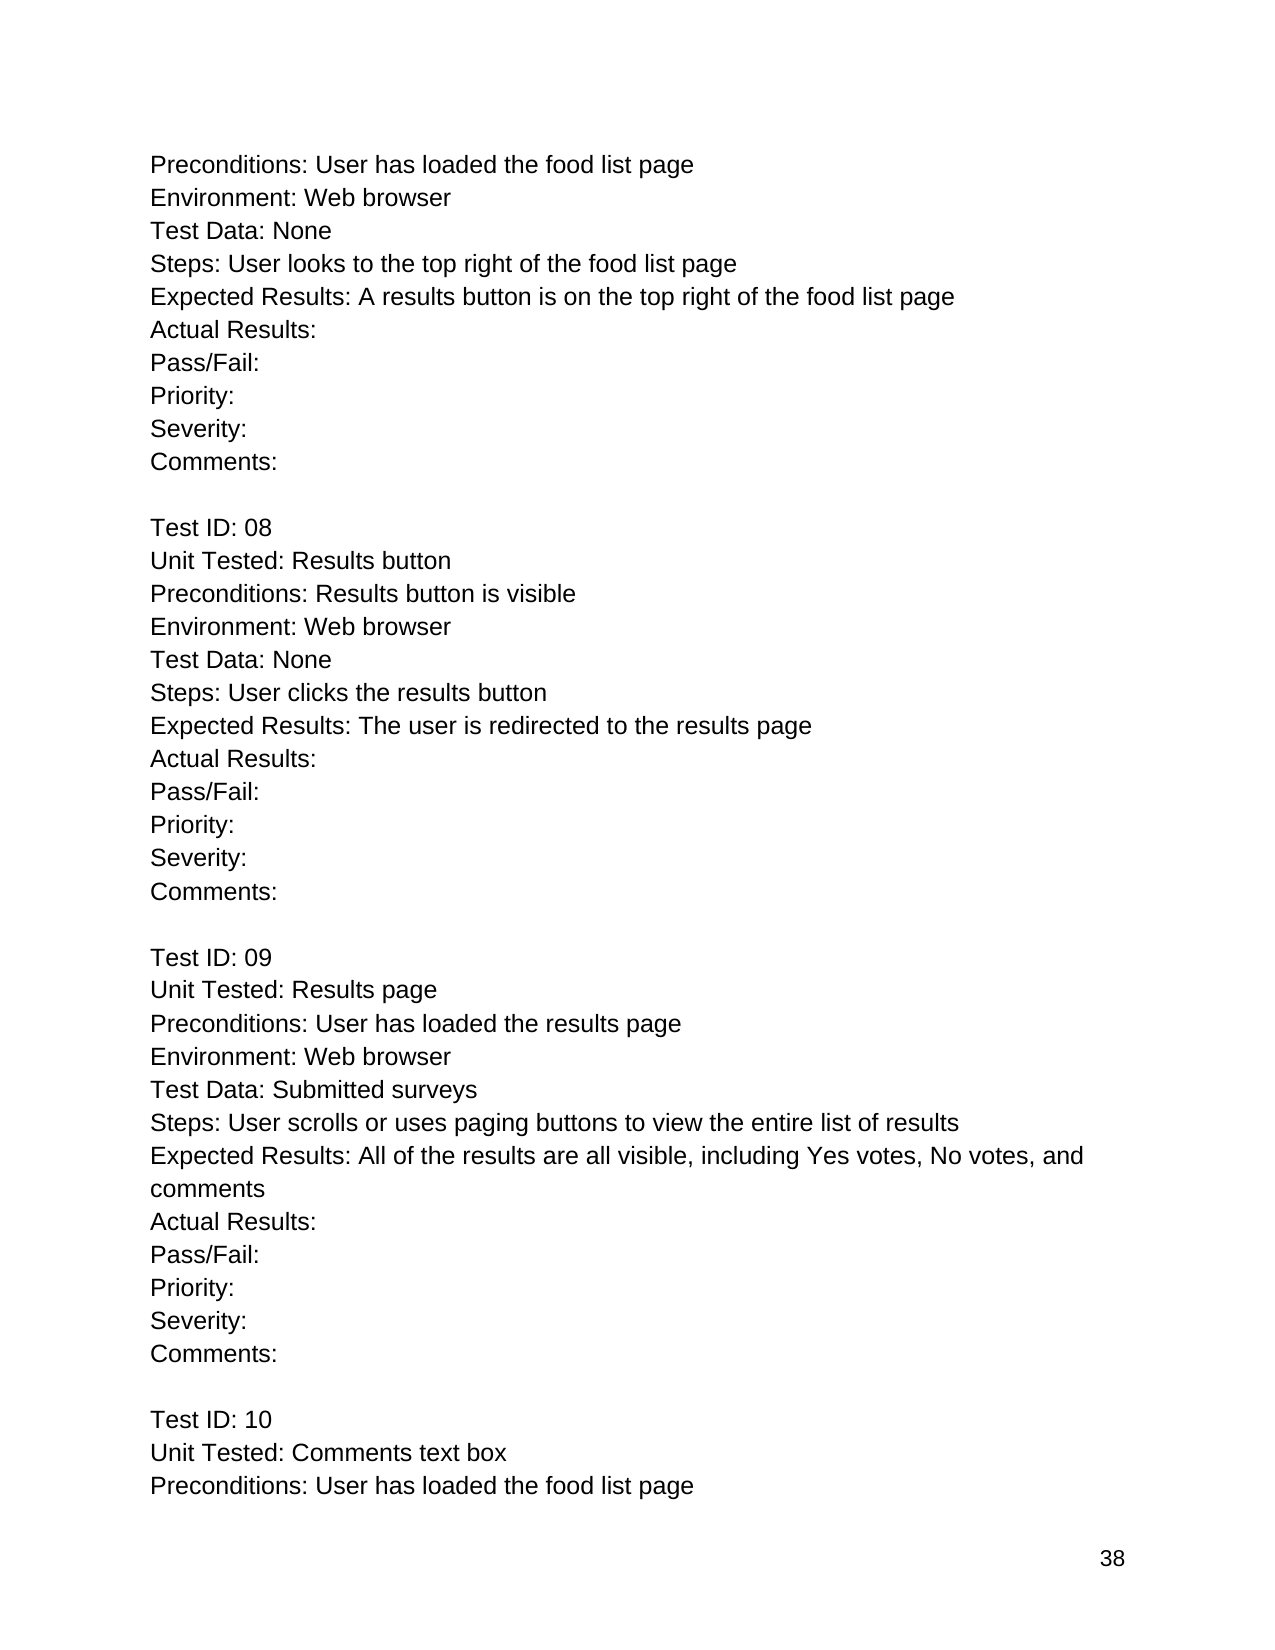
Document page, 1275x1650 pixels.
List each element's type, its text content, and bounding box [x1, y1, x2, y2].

text Actual Results: [150, 1207, 1125, 1235]
text Test Data: Submitted surveys [150, 1074, 1125, 1103]
text Priority: [150, 381, 1125, 410]
text Test ID: 08 [150, 513, 1125, 542]
text Expected Results: The user is redirected to the results page [150, 711, 1125, 740]
text Test ID: 10 [150, 1405, 1125, 1433]
text Pass/Fail: [150, 777, 1125, 806]
text Actual Results: [150, 315, 1125, 344]
text Actual Results: [150, 744, 1125, 773]
text Preconditions: User has loaded the results page [150, 1008, 1125, 1037]
text Priority: [150, 1273, 1125, 1301]
text Environment: Web browser [150, 612, 1125, 641]
text Severity: [150, 1306, 1125, 1334]
text Priority: [150, 810, 1125, 839]
text Test Data: None [150, 216, 1125, 245]
text Comments: [150, 1339, 1125, 1367]
text Preconditions: Results button is visible [150, 579, 1125, 608]
text Severity: [150, 414, 1125, 443]
text Expected Results: A results button is on the top right of the food list page [150, 282, 1125, 311]
text Comments: [150, 447, 1125, 476]
text Preconditions: User has loaded the food list page [150, 1471, 1125, 1499]
text Environment: Web browser [150, 183, 1125, 212]
text Expected Results: All of the results are all visible, including Yes votes, No votes, and comments [150, 1141, 1125, 1202]
text Pass/Fail: [150, 348, 1125, 377]
text Comments: [150, 876, 1125, 905]
text Severity: [150, 843, 1125, 872]
text Test ID: 09 [150, 942, 1125, 971]
text Steps: User looks to the top right of the food list page [150, 249, 1125, 278]
text Unit Tested: Results page [150, 976, 1125, 1004]
text Unit Tested: Comments text box [150, 1438, 1125, 1467]
text Preconditions: User has loaded the food list page [150, 150, 1125, 179]
text Test Data: None [150, 645, 1125, 674]
text Steps: User scrolls or uses paging buttons to view the entire list of results [150, 1108, 1125, 1136]
text Environment: Web browser [150, 1042, 1125, 1070]
text Pass/Fail: [150, 1240, 1125, 1268]
text Steps: User clicks the results button [150, 678, 1125, 707]
text Unit Tested: Results button [150, 546, 1125, 575]
